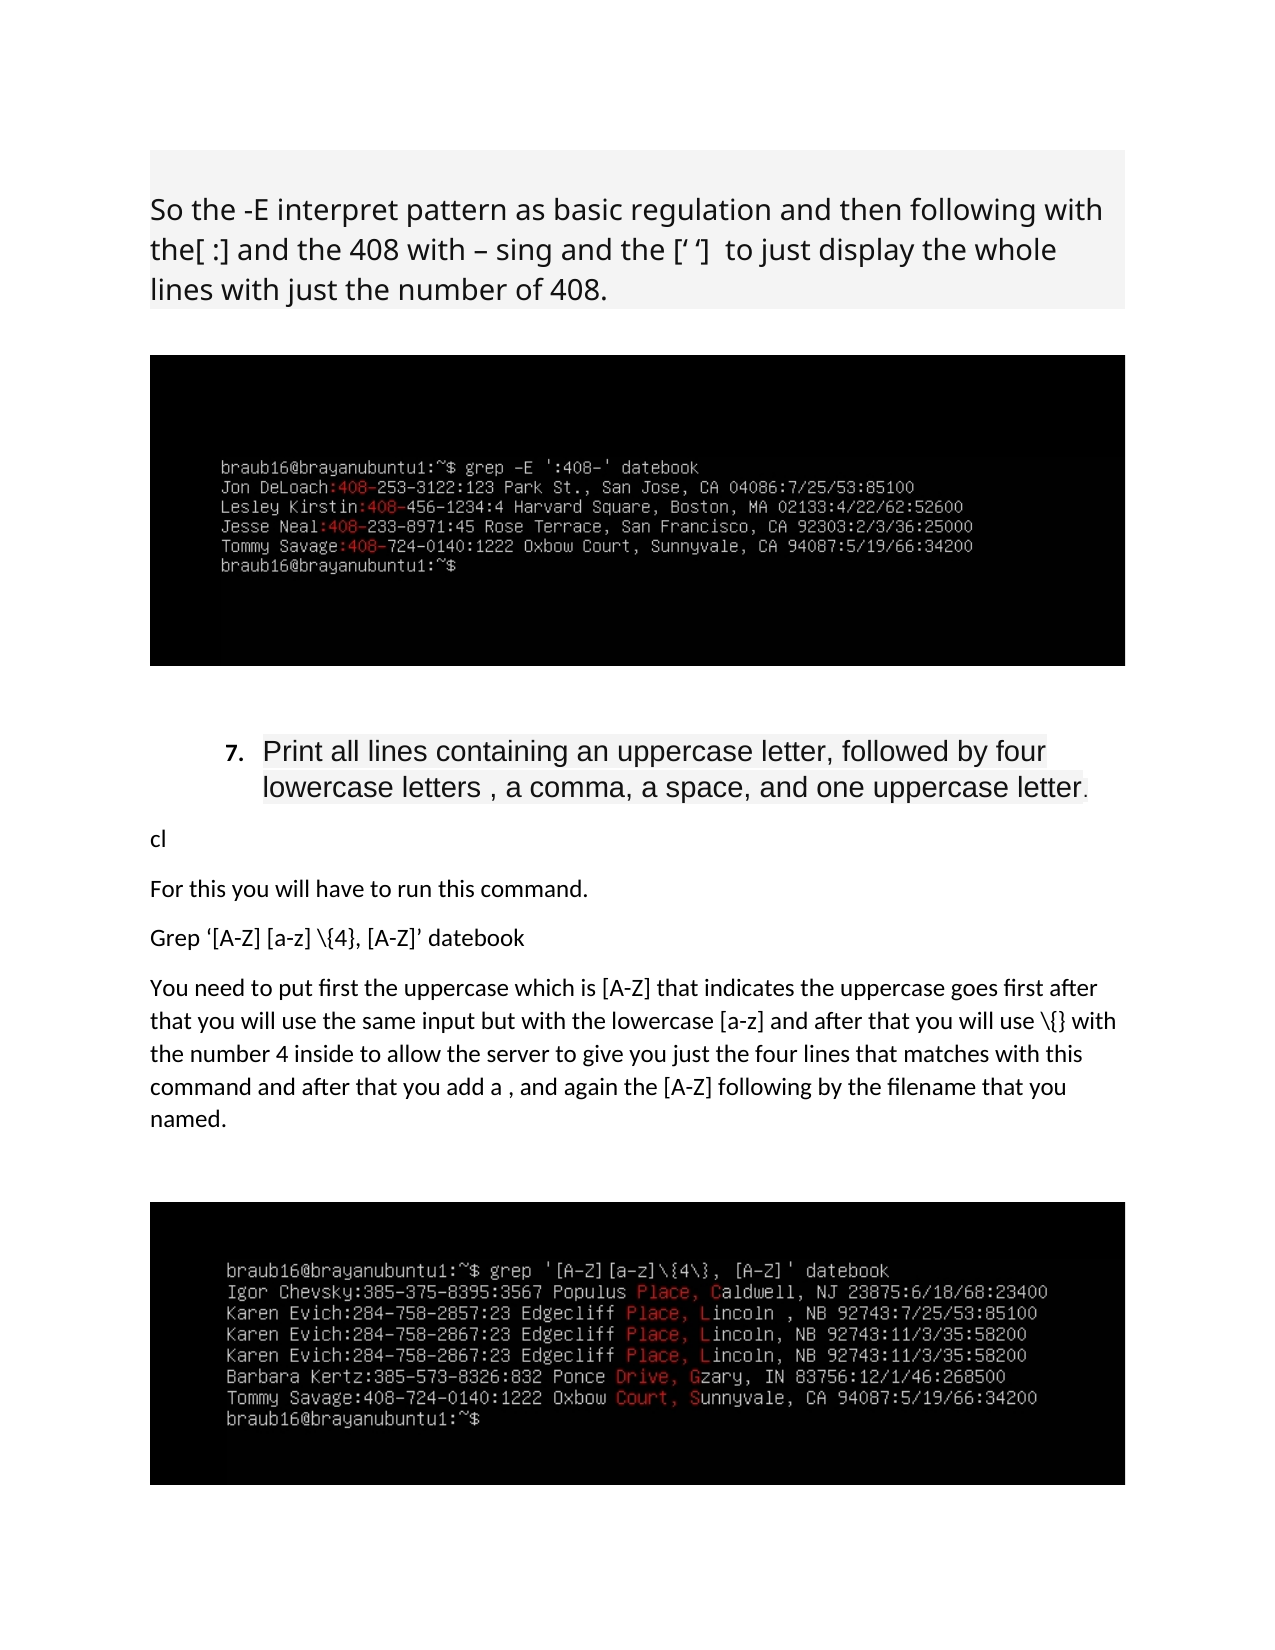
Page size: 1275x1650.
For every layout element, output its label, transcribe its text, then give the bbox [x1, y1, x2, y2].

text So the -E interpret pattern as basic regulation and then following with the[ :] and the 408 with – sing and the [‘ ‘] to just display the whole lines with just the number of 408. [150, 190, 1125, 309]
text For this you will have to run this command. [150, 873, 1125, 903]
text Grep ‘[A-Z] [a-z] \{4}, [A-Z]’ datebook [150, 922, 1125, 953]
picture [150, 355, 1125, 666]
list Print all lines containing an uppercase letter, followed by four lowercase letters , a comma, a space, and one uppercase letter. [225, 734, 1125, 804]
picture [150, 1202, 1125, 1485]
text You need to put first the uppercase which is [A-Z] that indicates the uppercase goes first after that you will use the same input but with the lowercase [a-z] and after that you will use \{} with the number 4 inside to allow the server to give you just the four lines that matches with this command and after that you add a , and again the [A-Z] following by the filename that you named. [150, 972, 1125, 1134]
text cl [150, 823, 1125, 854]
